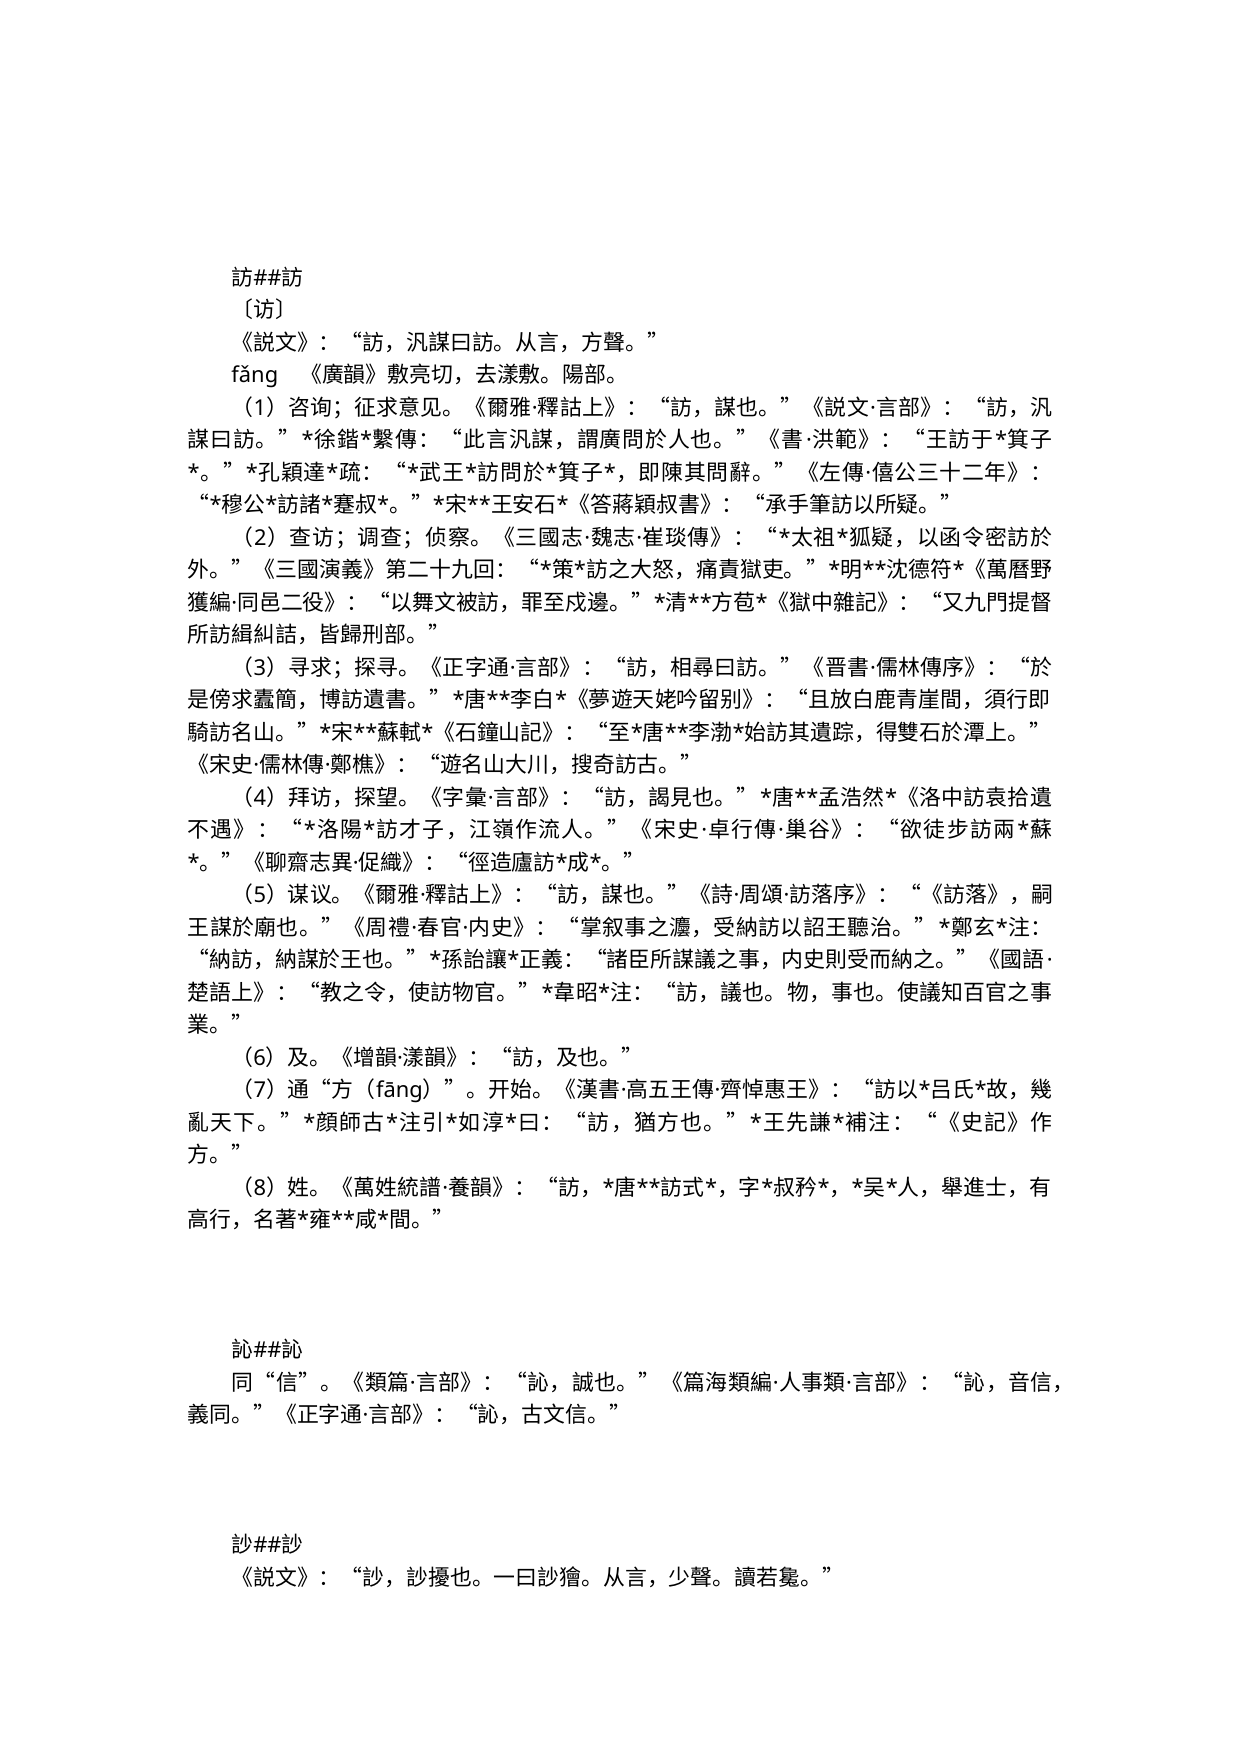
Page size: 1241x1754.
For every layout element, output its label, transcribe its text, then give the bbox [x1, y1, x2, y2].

text 《説文》：“訬，訬擾也。一曰訬獪。从言，少聲。讀若毚。” [187, 1559, 1053, 1592]
text （4）拜访，探望。《字彙·言部》：“訪，謁見也。”*唐**孟浩然*《洛中訪袁拾遺不遇》：“*洛陽*訪才子，江嶺作流人。”《宋史·卓行傳·巢谷》：“欲徒步訪兩*蘇*。”《聊齋志異·促織》：“徑造廬訪*成*。” [187, 779, 1053, 877]
text 《説文》：“訪，汎謀曰訪。从言，方聲。” [187, 324, 1053, 357]
text （5）谋议。《爾雅·釋詁上》：“訪，謀也。”《詩·周頌·訪落序》：“《訪落》，嗣王謀於廟也。”《周禮·春官·内史》：“掌叙事之灋，受納訪以詔王聽治。”*鄭玄*注：“納訪，納謀於王也。”*孫詒讓*正義：“諸臣所謀議之事，内史則受而納之。”《國語·楚語上》：“教之令，使訪物官。”*韋昭*注：“訪，議也。物，事也。使議知百官之事業。” [187, 877, 1053, 1039]
text 訫##訫 [187, 1332, 1053, 1364]
text （6）及。《增韻·漾韻》：“訪，及也。” [187, 1039, 1053, 1072]
text （8）姓。《萬姓統譜·養韻》：“訪，*唐**訪式*，字*叔矜*，*吴*人，舉進士，有高行，名著*雍**咸*間。” [187, 1169, 1053, 1234]
text （7）通“方（fāng）”。开始。《漢書·高五王傳·齊悼惠王》：“訪以*吕氏*故，幾亂天下。”*顔師古*注引*如淳*曰：“訪，猶方也。”*王先謙*補注：“《史記》作方。” [187, 1072, 1053, 1169]
text 訬##訬 [187, 1527, 1053, 1559]
text （1）咨询；征求意见。《爾雅·釋詁上》：“訪，謀也。”《説文·言部》：“訪，汎謀曰訪。”*徐鍇*繫傳：“此言汎謀，謂廣問於人也。”《書·洪範》：“王訪于*箕子*。”*孔穎達*疏：“*武王*訪問於*箕子*，即陳其問辭。”《左傳·僖公三十二年》：“*穆公*訪諸*蹇叔*。”*宋**王安石*《答蔣穎叔書》：“承手筆訪以所疑。” [187, 389, 1053, 519]
text 〔访〕 [187, 292, 1053, 324]
text fǎng 《廣韻》敷亮切，去漾敷。陽部。 [187, 357, 1053, 389]
text （3）寻求；探寻。《正字通·言部》：“訪，相尋曰訪。”《晋書·儒林傳序》：“於是傍求蠹簡，博訪遺書。”*唐**李白*《夢遊天姥吟留别》：“且放白鹿青崖間，須行即騎訪名山。”*宋**蘇軾*《石鐘山記》：“至*唐**李渤*始訪其遺踪，得雙石於潭上。”《宋史·儒林傳·鄭樵》：“遊名山大川，搜奇訪古。” [187, 649, 1053, 779]
text 訪##訪 [187, 259, 1053, 292]
text （2）查访；调查；侦察。《三國志·魏志·崔琰傳》：“*太祖*狐疑，以函令密訪於外。”《三國演義》第二十九回：“*策*訪之大怒，痛責獄吏。”*明**沈德符*《萬曆野獲編·同邑二役》：“以舞文被訪，罪至戍邊。”*清**方苞*《獄中雜記》：“又九門提督所訪緝糾詰，皆歸刑部。” [187, 519, 1053, 649]
text 同“信”。《類篇·言部》：“訫，誠也。”《篇海類編·人事類·言部》：“訫，音信，義同。”《正字通·言部》：“訫，古文信。” [187, 1364, 1053, 1429]
